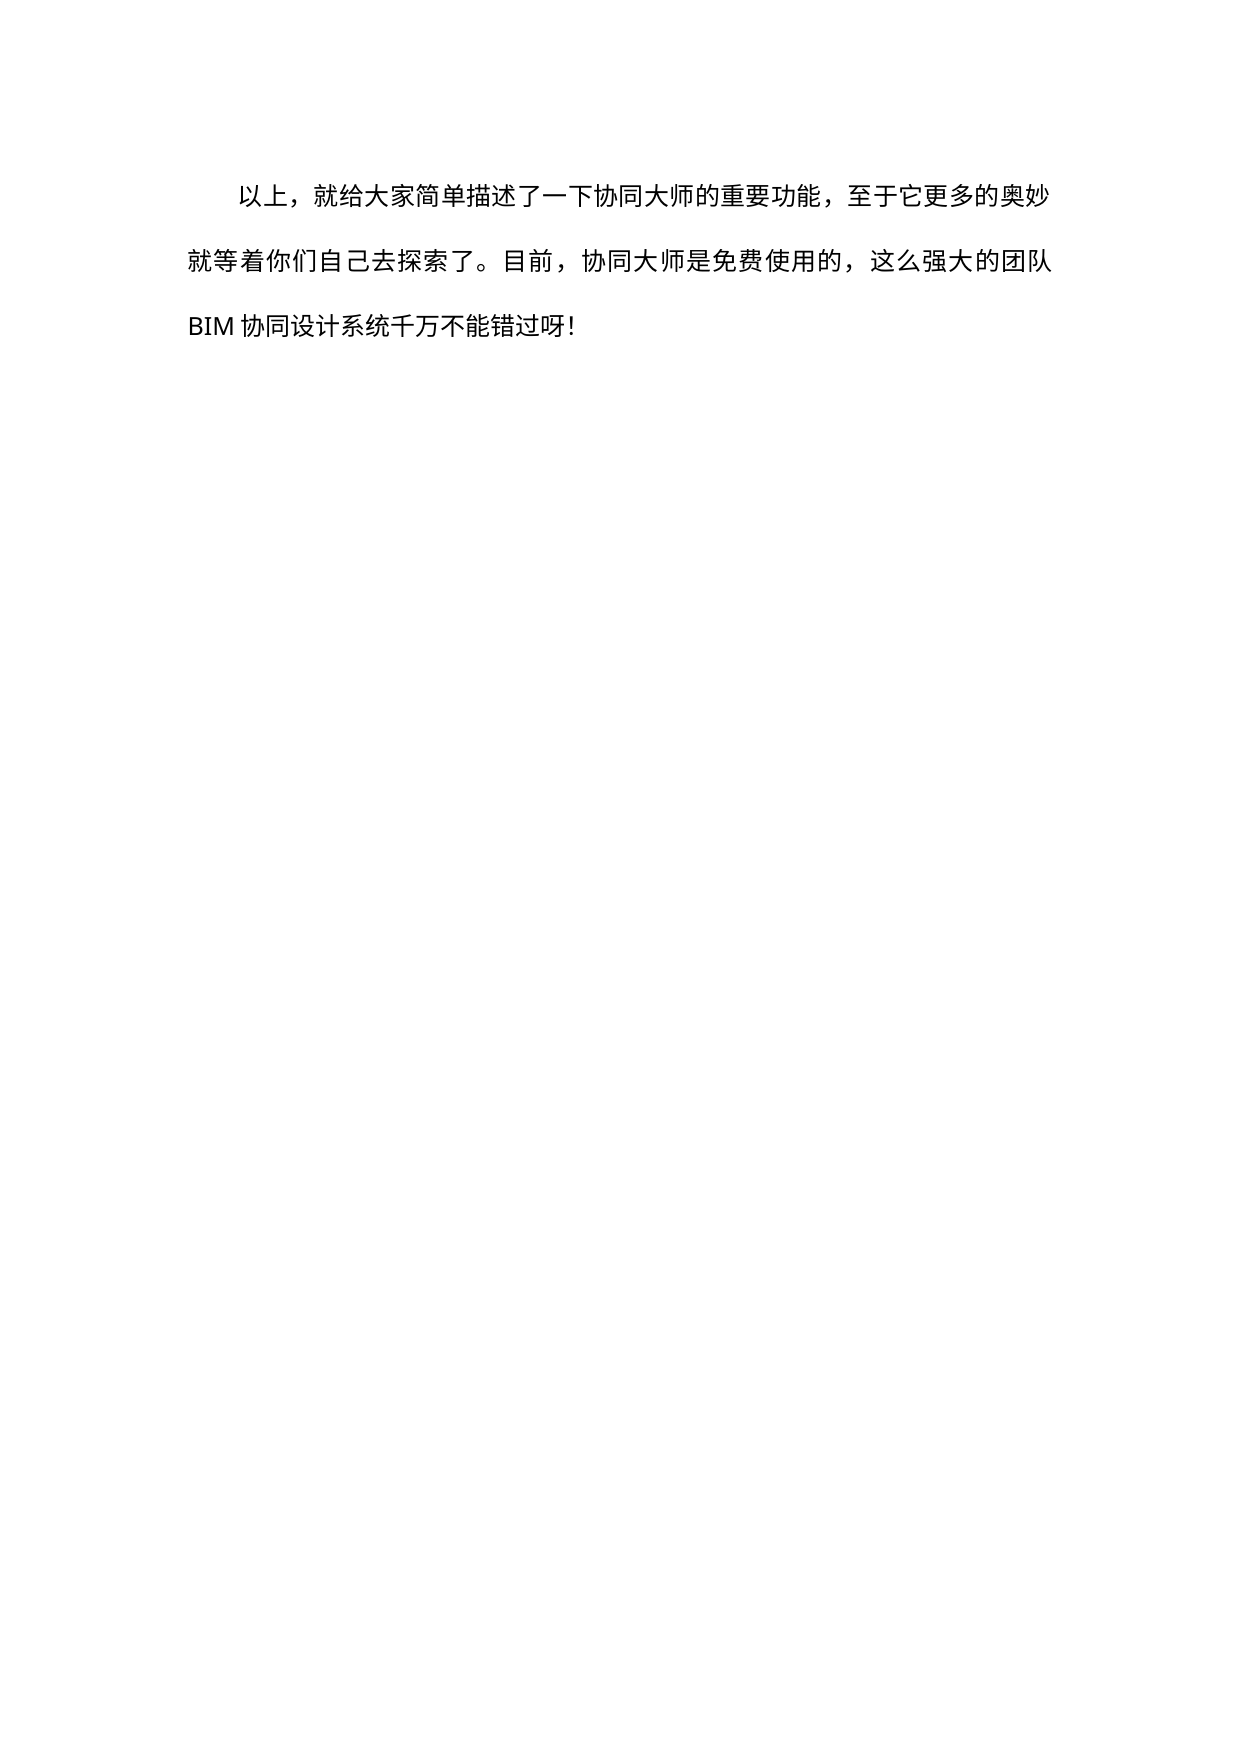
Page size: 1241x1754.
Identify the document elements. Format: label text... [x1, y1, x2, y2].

text 以上，就给大家简单描述了一下协同大师的重要功能，至于它更多的奥妙就等着你们自己去探索了。目前，协同大师是免费使用的，这么强大的团队BIM协同设计系统千万不能错过呀！ [187, 162, 1053, 357]
